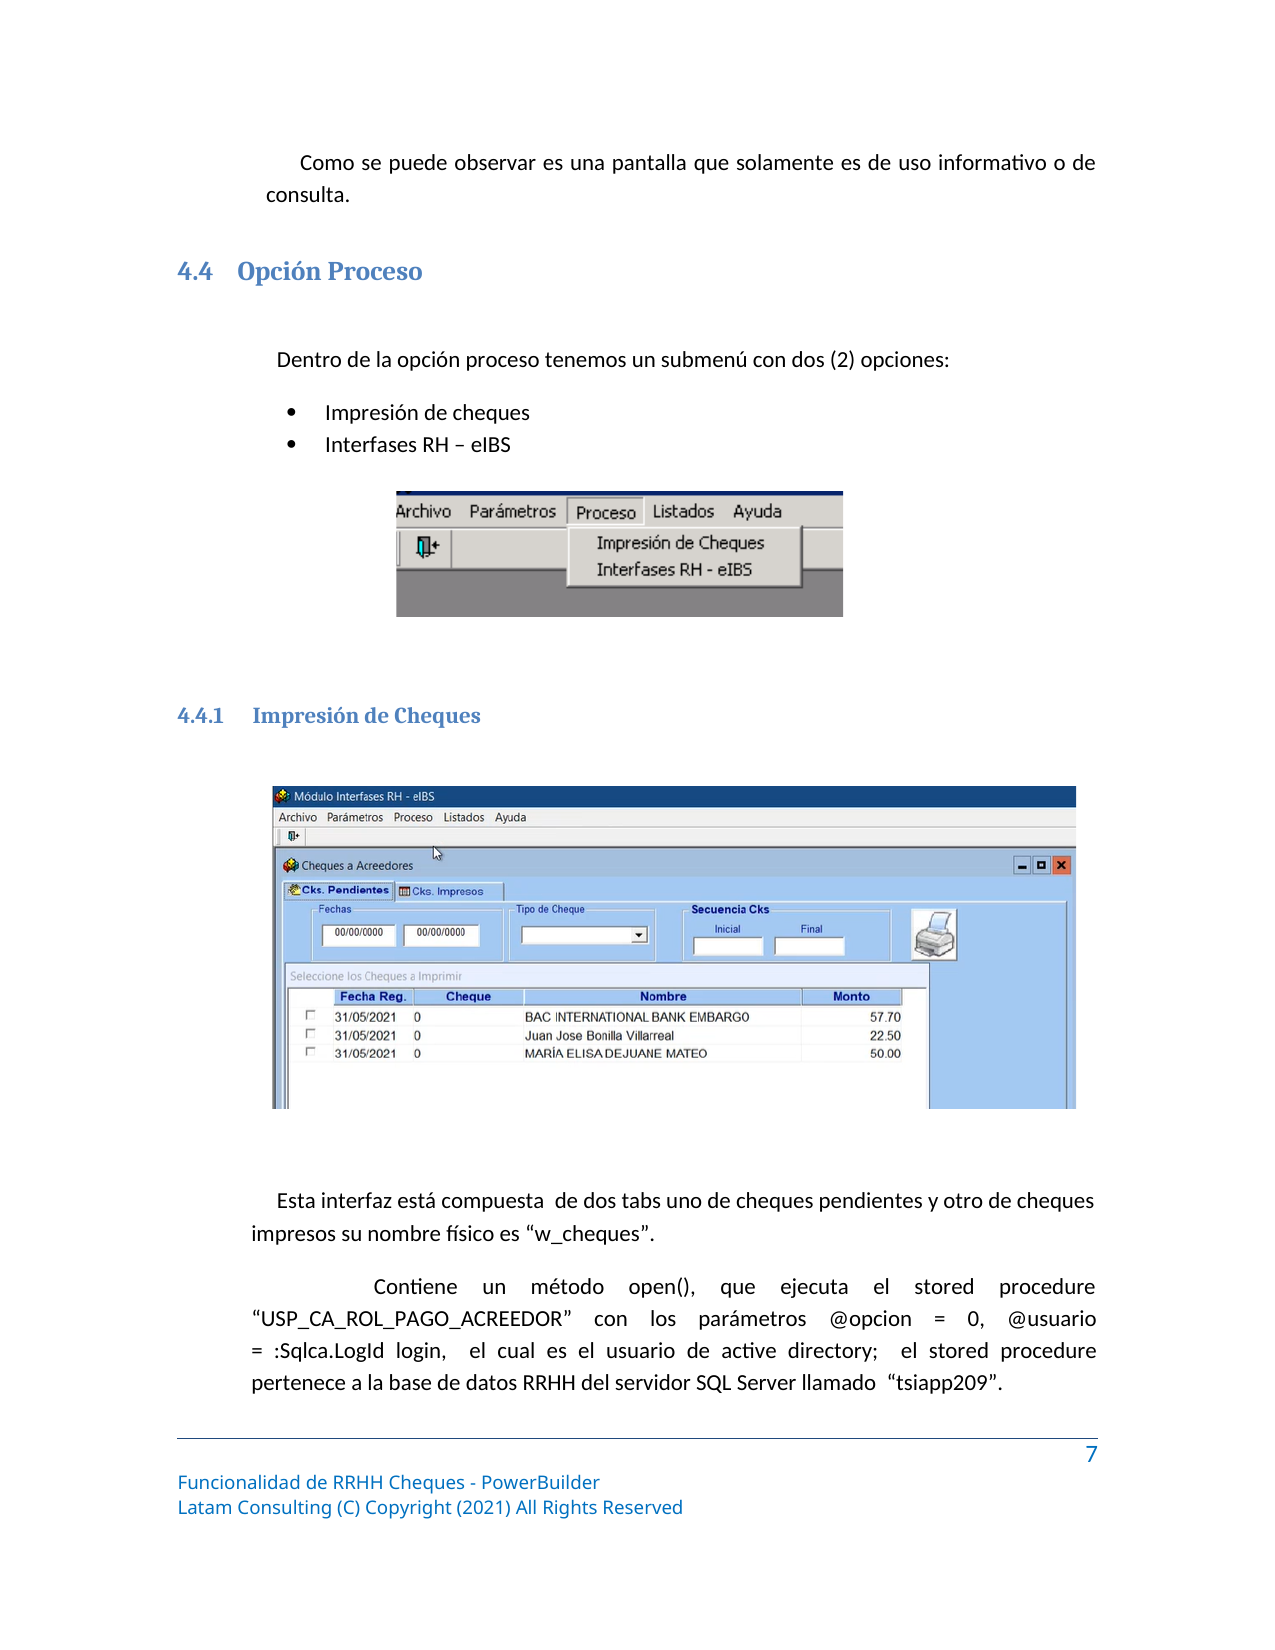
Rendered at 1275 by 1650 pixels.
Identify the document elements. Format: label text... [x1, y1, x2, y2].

picture [272, 786, 1077, 1109]
picture [396, 491, 844, 617]
subtitle Opción Proceso [177, 256, 1098, 288]
list Impresión de cheques [287, 398, 1098, 426]
text Como se puede observar es una pantalla que solamente es de uso informativo o de consulta. [266, 148, 1098, 208]
text Contiene un método open(), que ejecuta el stored procedure “USP_CA_ROL_PAGO_ACREEDOR” con los parámetros @opcion = 0, @usuario = :Sqlca.LogId login, el cual es el usuario de active directory; el stored procedure pertenece a la base de datos RRHH del servidor SQL Server llamado “tsiapp209”. [251, 1272, 1098, 1396]
text Esta interfaz está compuesta de dos tabs uno de cheques pendientes y otro de cheques impresos su nombre físico es “w_cheques”. [251, 1187, 1098, 1247]
text Dentro de la opción proceso tenemos un submenú con dos (2) opciones: [251, 345, 1098, 373]
list Interfases RH – eIBS [287, 430, 1098, 458]
subtitle Impresión de Cheques [177, 703, 1098, 729]
